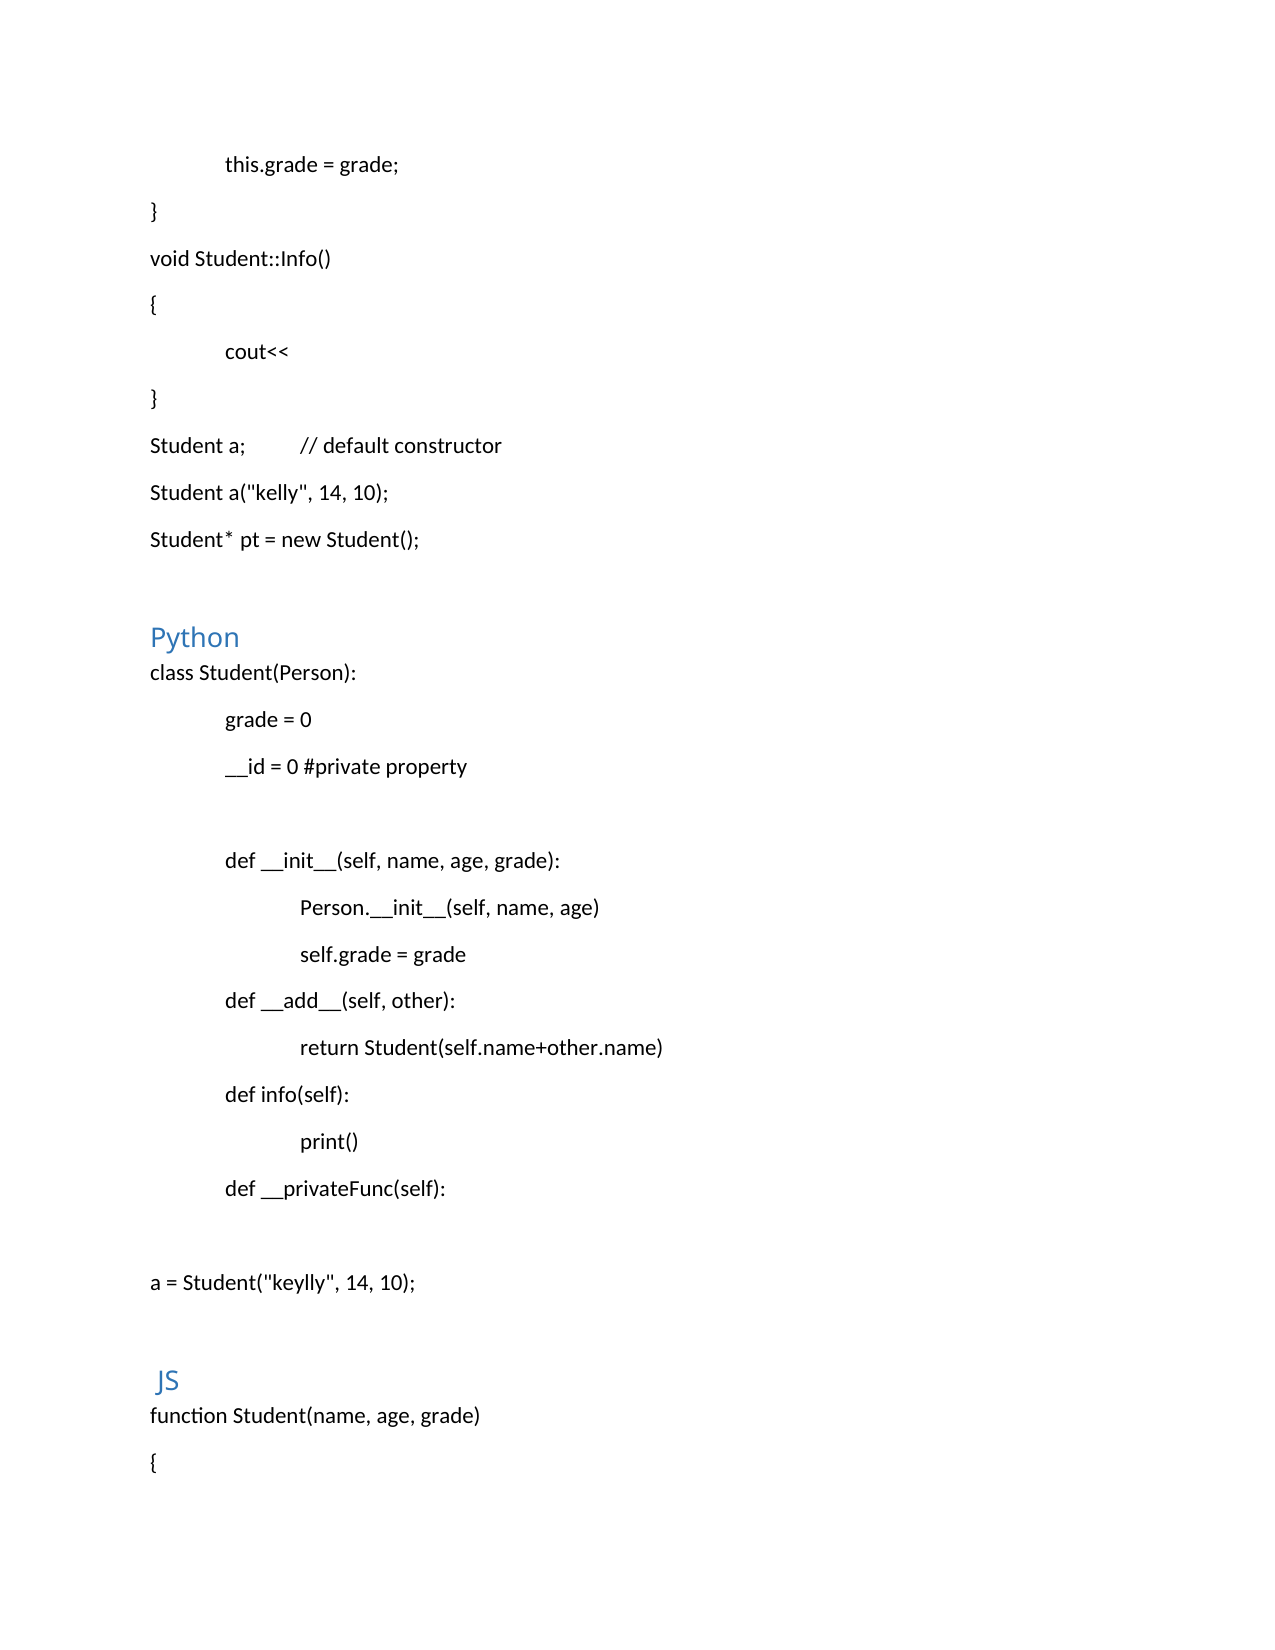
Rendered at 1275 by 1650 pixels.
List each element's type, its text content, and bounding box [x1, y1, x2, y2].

text def info(self): [150, 1080, 1125, 1108]
subtitle Python [150, 619, 1125, 656]
text } [150, 384, 1125, 412]
text { [150, 291, 1125, 319]
text this.grade = grade; [150, 150, 1125, 178]
text __id = 0 #private property [150, 752, 1125, 780]
text a = Student("keylly", 14, 10); [150, 1268, 1125, 1296]
text Person.__init__(self, name, age) [150, 893, 1125, 921]
text def __init__(self, name, age, grade): [150, 846, 1125, 874]
subtitle JS [150, 1362, 1125, 1398]
text return Student(self.name+other.name) [150, 1033, 1125, 1062]
text class Student(Person): [150, 658, 1125, 687]
text } [150, 197, 1125, 225]
text Student a; // default constructor [150, 431, 1125, 459]
text Student a("kelly", 14, 10); [150, 478, 1125, 506]
text self.grade = grade [150, 940, 1125, 968]
text grade = 0 [150, 705, 1125, 733]
text function Student(name, age, grade) [150, 1401, 1125, 1429]
text def __privateFunc(self): [150, 1174, 1125, 1202]
text { [150, 1448, 1125, 1476]
text cout<< [150, 337, 1125, 366]
text Student* pt = new Student(); [150, 525, 1125, 553]
text def __add__(self, other): [150, 987, 1125, 1015]
text void Student::Info() [150, 244, 1125, 272]
text print() [150, 1127, 1125, 1155]
